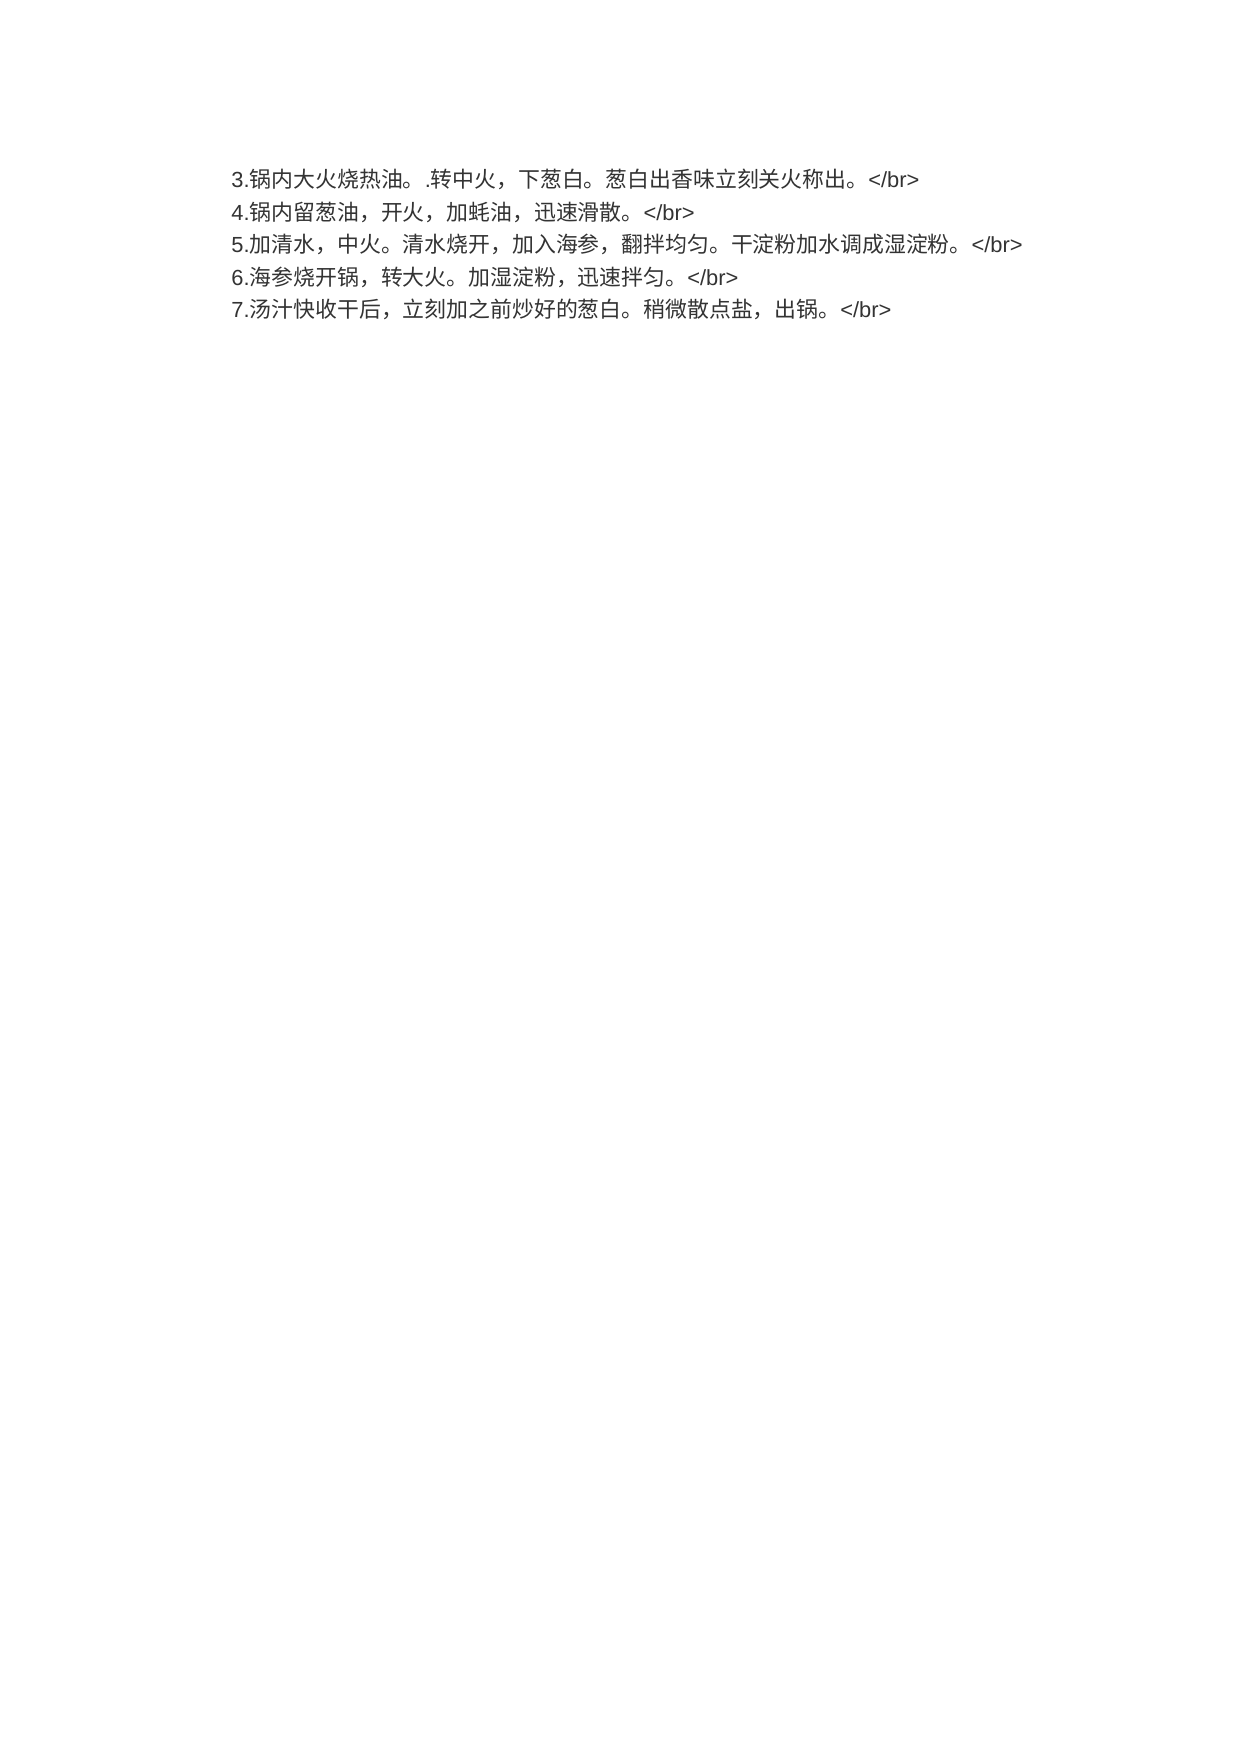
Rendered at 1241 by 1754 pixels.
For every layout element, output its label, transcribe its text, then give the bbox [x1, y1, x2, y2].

text 3.锅内大火烧热油。.转中火，下葱白。葱白出香味立刻关火称出。</br> [187, 162, 1053, 194]
text 5.加清水，中火。清水烧开，加入海参，翻拌均匀。干淀粉加水调成湿淀粉。</br> [187, 227, 1053, 259]
text 7.汤汁快收干后，立刻加之前炒好的葱白。稍微散点盐，出锅。</br> [187, 292, 1053, 324]
text 6.海参烧开锅，转大火。加湿淀粉，迅速拌匀。</br> [187, 259, 1053, 292]
text 4.锅内留葱油，开火，加蚝油，迅速滑散。</br> [187, 194, 1053, 227]
